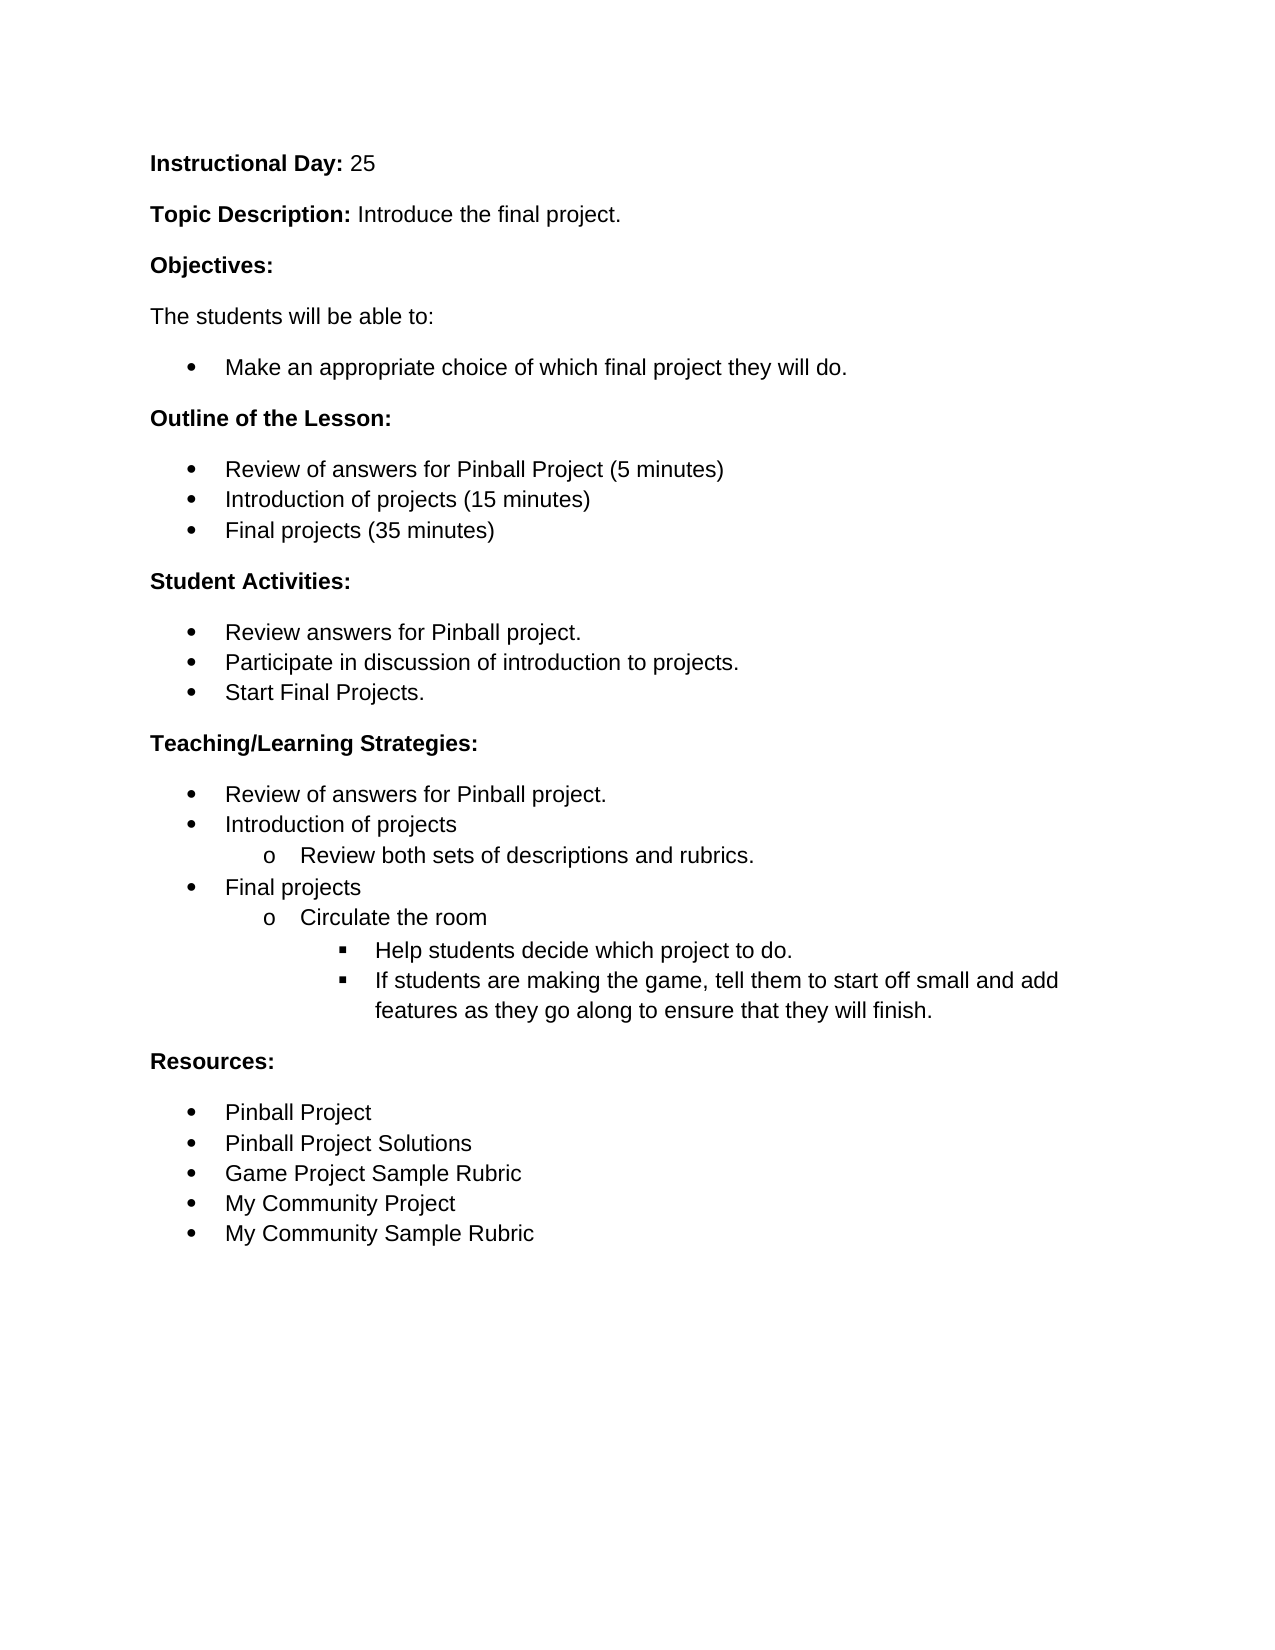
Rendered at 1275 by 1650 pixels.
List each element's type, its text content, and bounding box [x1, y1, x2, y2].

list Introduction of projects (15 minutes) [187, 486, 1125, 513]
list My Community Sample Rubric [187, 1220, 1125, 1247]
list Help students decide which project to do. [337, 937, 1125, 963]
text The students will be able to: [150, 303, 1125, 329]
list Participate in discussion of introduction to projects. [187, 649, 1125, 675]
list Review both sets of descriptions and rubrics. [262, 842, 1125, 870]
list My Community Project [187, 1190, 1125, 1216]
list Game Project Sample Rubric [187, 1160, 1125, 1186]
list Introduction of projects [187, 811, 1125, 838]
list Final projects (35 minutes) [187, 517, 1125, 543]
text Student Activities: [150, 568, 1125, 594]
text Resources: [150, 1048, 1125, 1075]
list If students are making the game, tell them to start off small and add features as they go along to ensure that they will finish. [337, 967, 1125, 1024]
list Make an appropriate choice of which final project they will do. [187, 354, 1125, 381]
list Final projects [187, 874, 1125, 901]
list Review of answers for Pinball project. [187, 781, 1125, 808]
list Review of answers for Pinball Project (5 minutes) [187, 456, 1125, 483]
list Circulate the room [262, 904, 1125, 933]
text Instructional Day: 25 [150, 150, 1125, 176]
list Review answers for Pinball project. [187, 619, 1125, 645]
list Pinball Project [187, 1099, 1125, 1126]
list Pinball Project Solutions [187, 1129, 1125, 1156]
text Teaching/Learning Strategies: [150, 730, 1125, 757]
text Topic Description: Introduce the final project. [150, 201, 1125, 227]
text Outline of the Lesson: [150, 405, 1125, 432]
list Start Final Projects. [187, 679, 1125, 706]
text Objectives: [150, 252, 1125, 278]
